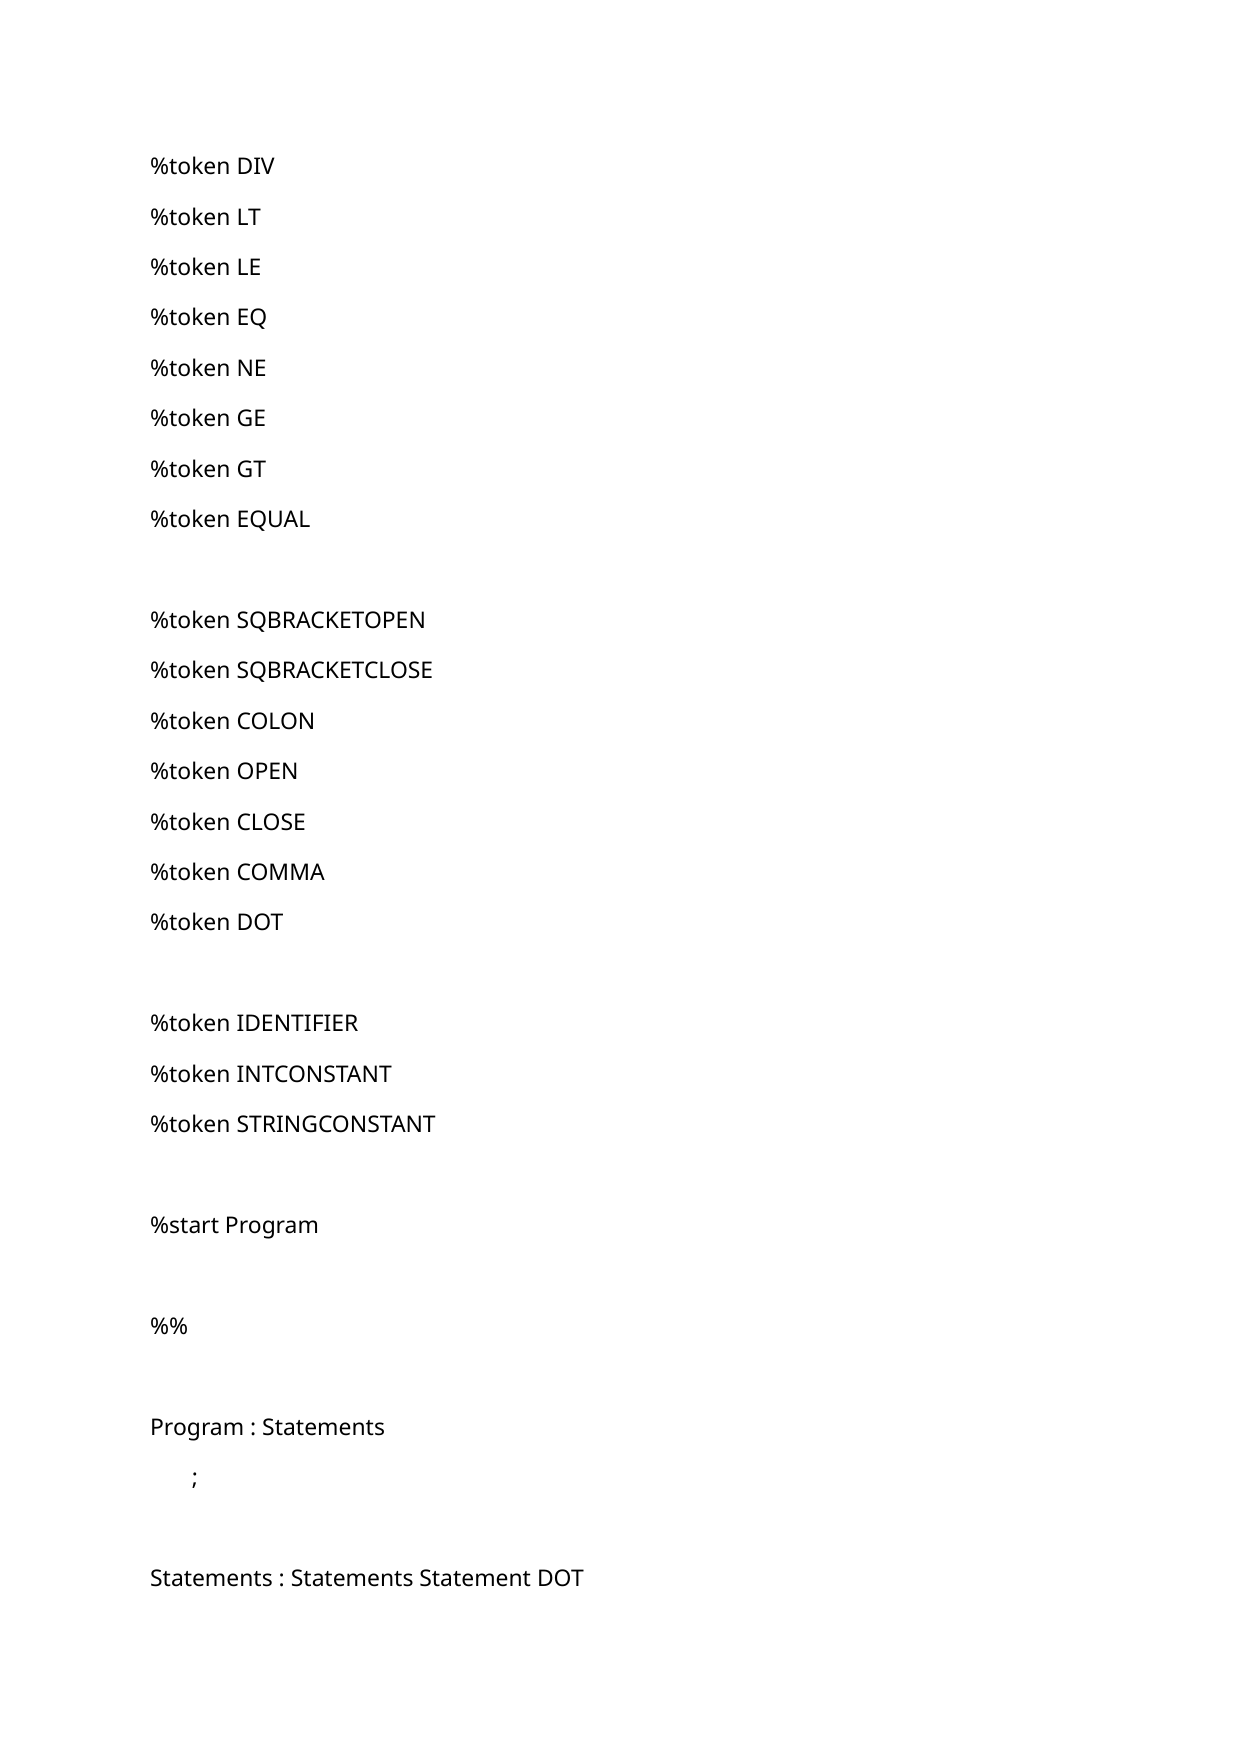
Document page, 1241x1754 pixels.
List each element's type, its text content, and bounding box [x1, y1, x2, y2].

text %token COMMA [150, 856, 1090, 887]
text %token GE [150, 402, 1090, 433]
text %% [150, 1309, 1090, 1341]
text %token DOT [150, 906, 1090, 937]
text %token GT [150, 452, 1090, 484]
text %token EQ [150, 301, 1090, 332]
text %token STRINGCONSTANT [150, 1108, 1090, 1139]
text ; [150, 1461, 1090, 1492]
text %token NE [150, 352, 1090, 383]
text %token INTCONSTANT [150, 1057, 1090, 1089]
text Statements : Statements Statement DOT [150, 1562, 1090, 1593]
text %token SQBRACKETCLOSE [150, 654, 1090, 685]
text %start Program [150, 1209, 1090, 1240]
text Program : Statements [150, 1410, 1090, 1442]
text %token CLOSE [150, 805, 1090, 837]
text %token LT [150, 200, 1090, 232]
text %token LE [150, 251, 1090, 282]
text %token IDENTIFIER [150, 1007, 1090, 1038]
text %token EQUAL [150, 503, 1090, 534]
text %token SQBRACKETOPEN [150, 604, 1090, 635]
text %token OPEN [150, 755, 1090, 786]
text %token DIV [150, 150, 1090, 181]
text %token COLON [150, 704, 1090, 736]
